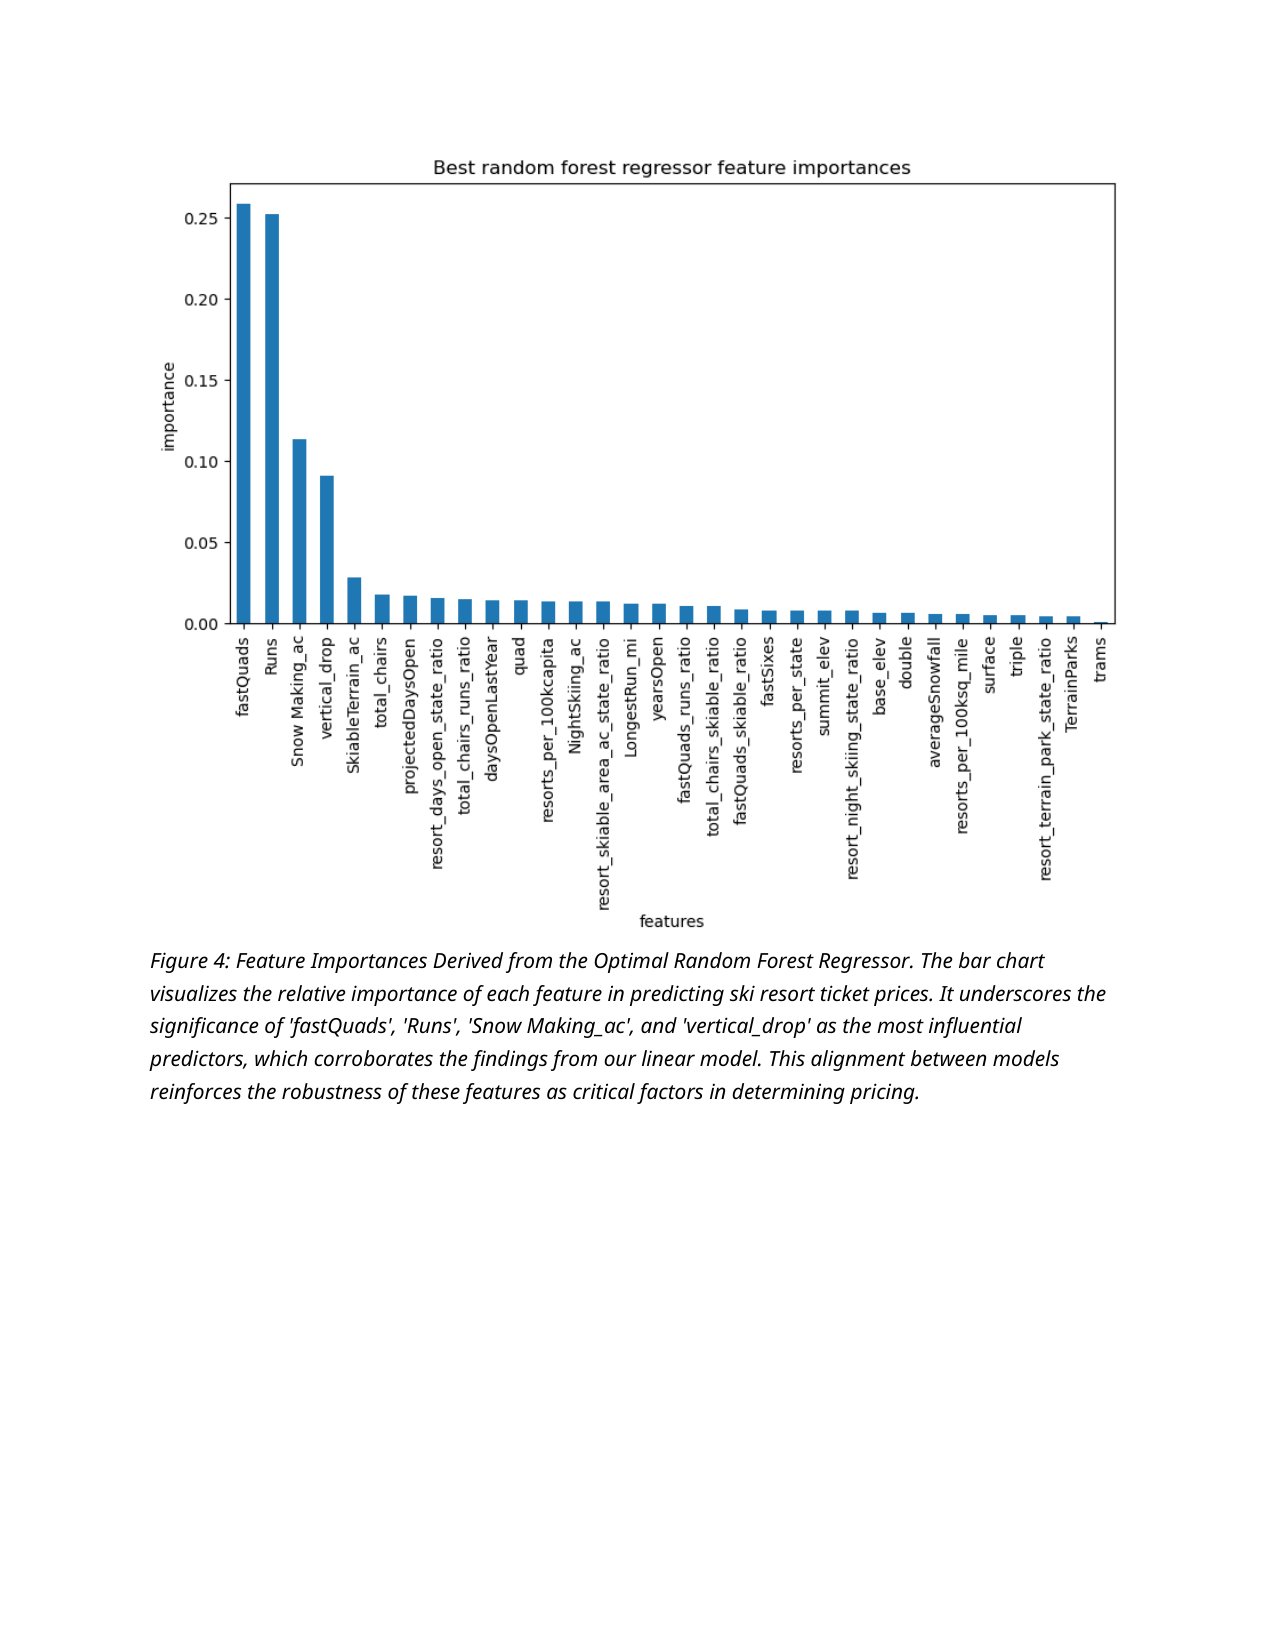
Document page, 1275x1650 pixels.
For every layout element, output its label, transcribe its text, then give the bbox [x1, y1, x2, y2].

picture [150, 150, 1125, 942]
text Figure 4: Feature Importances Derived from the Optimal Random Forest Regressor. The bar chart visualizes the relative importance of each feature in predicting ski resort ticket prices. It underscores the significance of 'fastQuads', 'Runs', 'Snow Making_ac', and 'vertical_drop' as the most influential predictors, which corroborates the findings from our linear model. This alignment between models reinforces the robustness of these features as critical factors in determining pricing. [150, 946, 1125, 1105]
